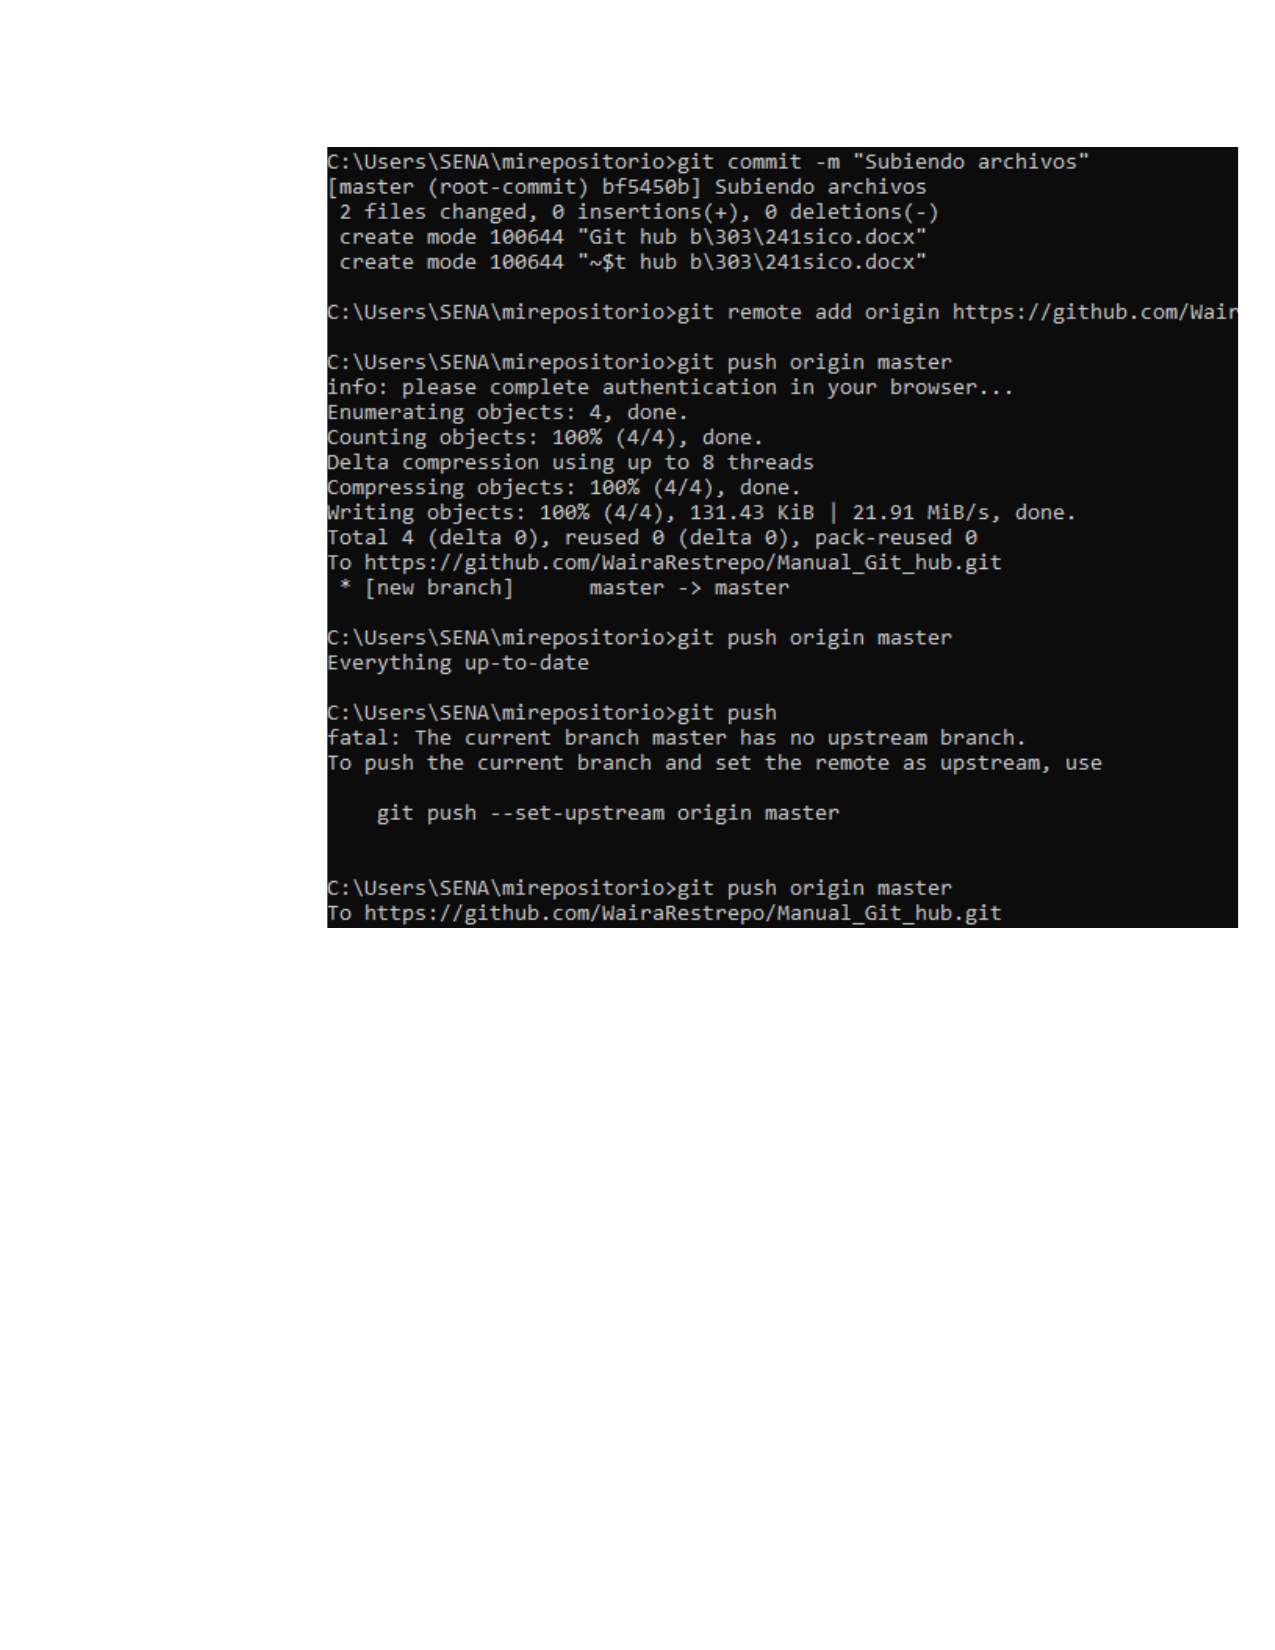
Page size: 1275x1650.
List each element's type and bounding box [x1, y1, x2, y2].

picture [327, 147, 1239, 928]
